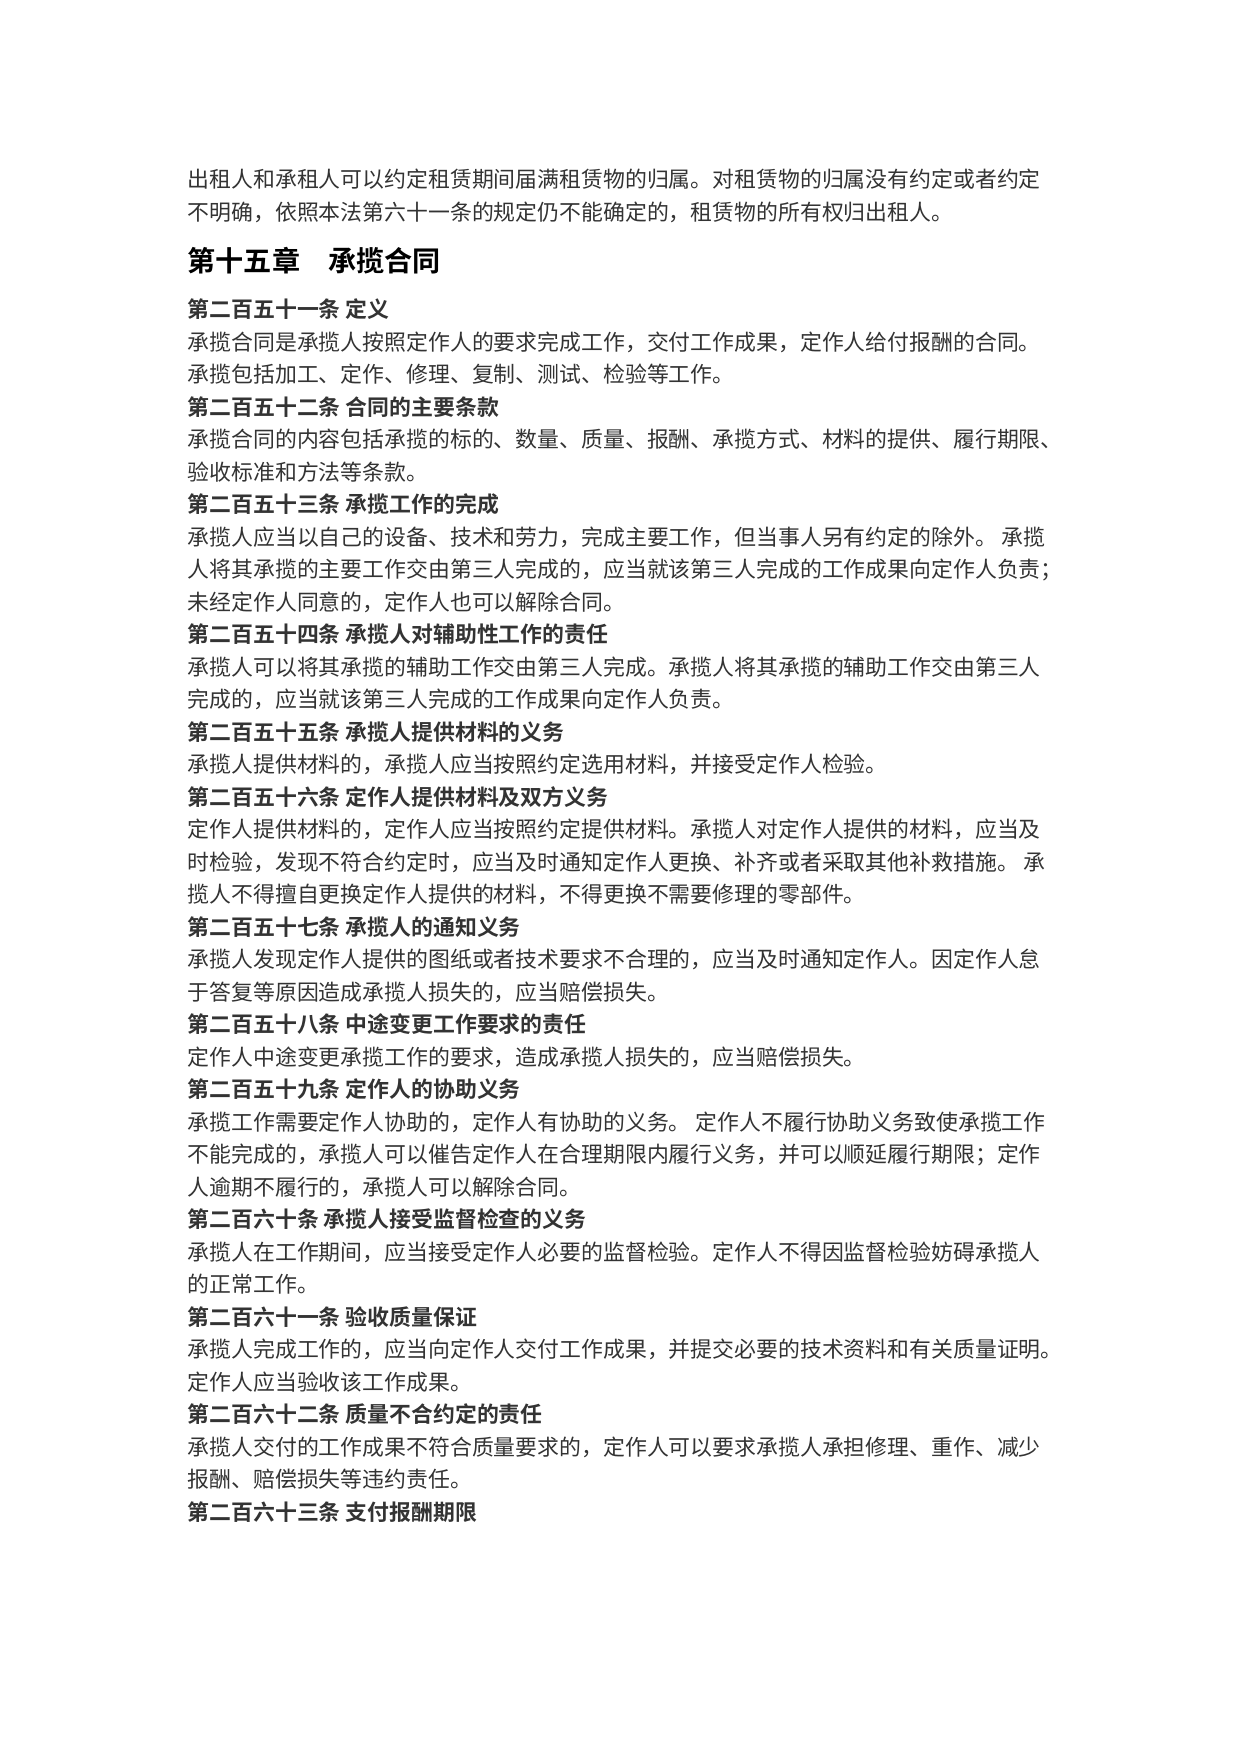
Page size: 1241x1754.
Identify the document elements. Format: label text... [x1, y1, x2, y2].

text 承揽人在工作期间，应当接受定作人必要的监督检验。定作人不得因监督检验妨碍承揽人的正常工作。 [187, 1234, 1053, 1299]
text 第二百五十八条 中途变更工作要求的责任 [187, 1007, 1053, 1039]
text 承揽人交付的工作成果不符合质量要求的，定作人可以要求承揽人承担修理、重作、减少报酬、赔偿损失等违约责任。 [187, 1429, 1053, 1494]
text 定作人中途变更承揽工作的要求，造成承揽人损失的，应当赔偿损失。 [187, 1039, 1053, 1072]
text 第二百五十三条 承揽工作的完成 [187, 487, 1053, 519]
text 承揽工作需要定作人协助的，定作人有协助的义务。 定作人不履行协助义务致使承揽工作不能完成的，承揽人可以催告定作人在合理期限内履行义务，并可以顺延履行期限；定作人逾期不履行的，承揽人可以解除合同。 [187, 1104, 1053, 1202]
text 承揽合同是承揽人按照定作人的要求完成工作，交付工作成果，定作人给付报酬的合同。 承揽包括加工、定作、修理、复制、测试、检验等工作。 [187, 324, 1053, 389]
text 承揽人提供材料的，承揽人应当按照约定选用材料，并接受定作人检验。 [187, 747, 1053, 779]
text 第二百五十六条 定作人提供材料及双方义务 [187, 779, 1053, 812]
text 第二百五十五条 承揽人提供材料的义务 [187, 714, 1053, 747]
text 承揽人发现定作人提供的图纸或者技术要求不合理的，应当及时通知定作人。因定作人怠于答复等原因造成承揽人损失的，应当赔偿损失。 [187, 942, 1053, 1007]
text 承揽合同的内容包括承揽的标的、数量、质量、报酬、承揽方式、材料的提供、履行期限、验收标准和方法等条款。 [187, 422, 1053, 487]
text 承揽人可以将其承揽的辅助工作交由第三人完成。承揽人将其承揽的辅助工作交由第三人完成的，应当就该第三人完成的工作成果向定作人负责。 [187, 649, 1053, 714]
text 第二百五十九条 定作人的协助义务 [187, 1072, 1053, 1104]
text 承揽人完成工作的，应当向定作人交付工作成果，并提交必要的技术资料和有关质量证明。定作人应当验收该工作成果。 [187, 1332, 1053, 1397]
text 第二百六十二条 质量不合约定的责任 [187, 1397, 1053, 1429]
text 出租人和承租人可以约定租赁期间届满租赁物的归属。对租赁物的归属没有约定或者约定不明确，依照本法第六十一条的规定仍不能确定的，租赁物的所有权归出租人。 [187, 162, 1053, 227]
text 第二百五十一条 定义 [187, 292, 1053, 324]
text 第二百五十四条 承揽人对辅助性工作的责任 [187, 617, 1053, 649]
text 第二百六十一条 验收质量保证 [187, 1299, 1053, 1332]
text 第二百六十条 承揽人接受监督检查的义务 [187, 1202, 1053, 1234]
text 承揽人应当以自己的设备、技术和劳力，完成主要工作，但当事人另有约定的除外。 承揽人将其承揽的主要工作交由第三人完成的，应当就该第三人完成的工作成果向定作人负责；未经定作人同意的，定作人也可以解除合同。 [187, 519, 1053, 617]
text 第二百六十三条 支付报酬期限 [187, 1494, 1053, 1527]
text 第十五章 承揽合同 [187, 227, 1053, 292]
text 第二百五十七条 承揽人的通知义务 [187, 909, 1053, 942]
text 定作人提供材料的，定作人应当按照约定提供材料。承揽人对定作人提供的材料，应当及时检验，发现不符合约定时，应当及时通知定作人更换、补齐或者采取其他补救措施。 承揽人不得擅自更换定作人提供的材料，不得更换不需要修理的零部件。 [187, 812, 1053, 909]
text 第二百五十二条 合同的主要条款 [187, 389, 1053, 422]
